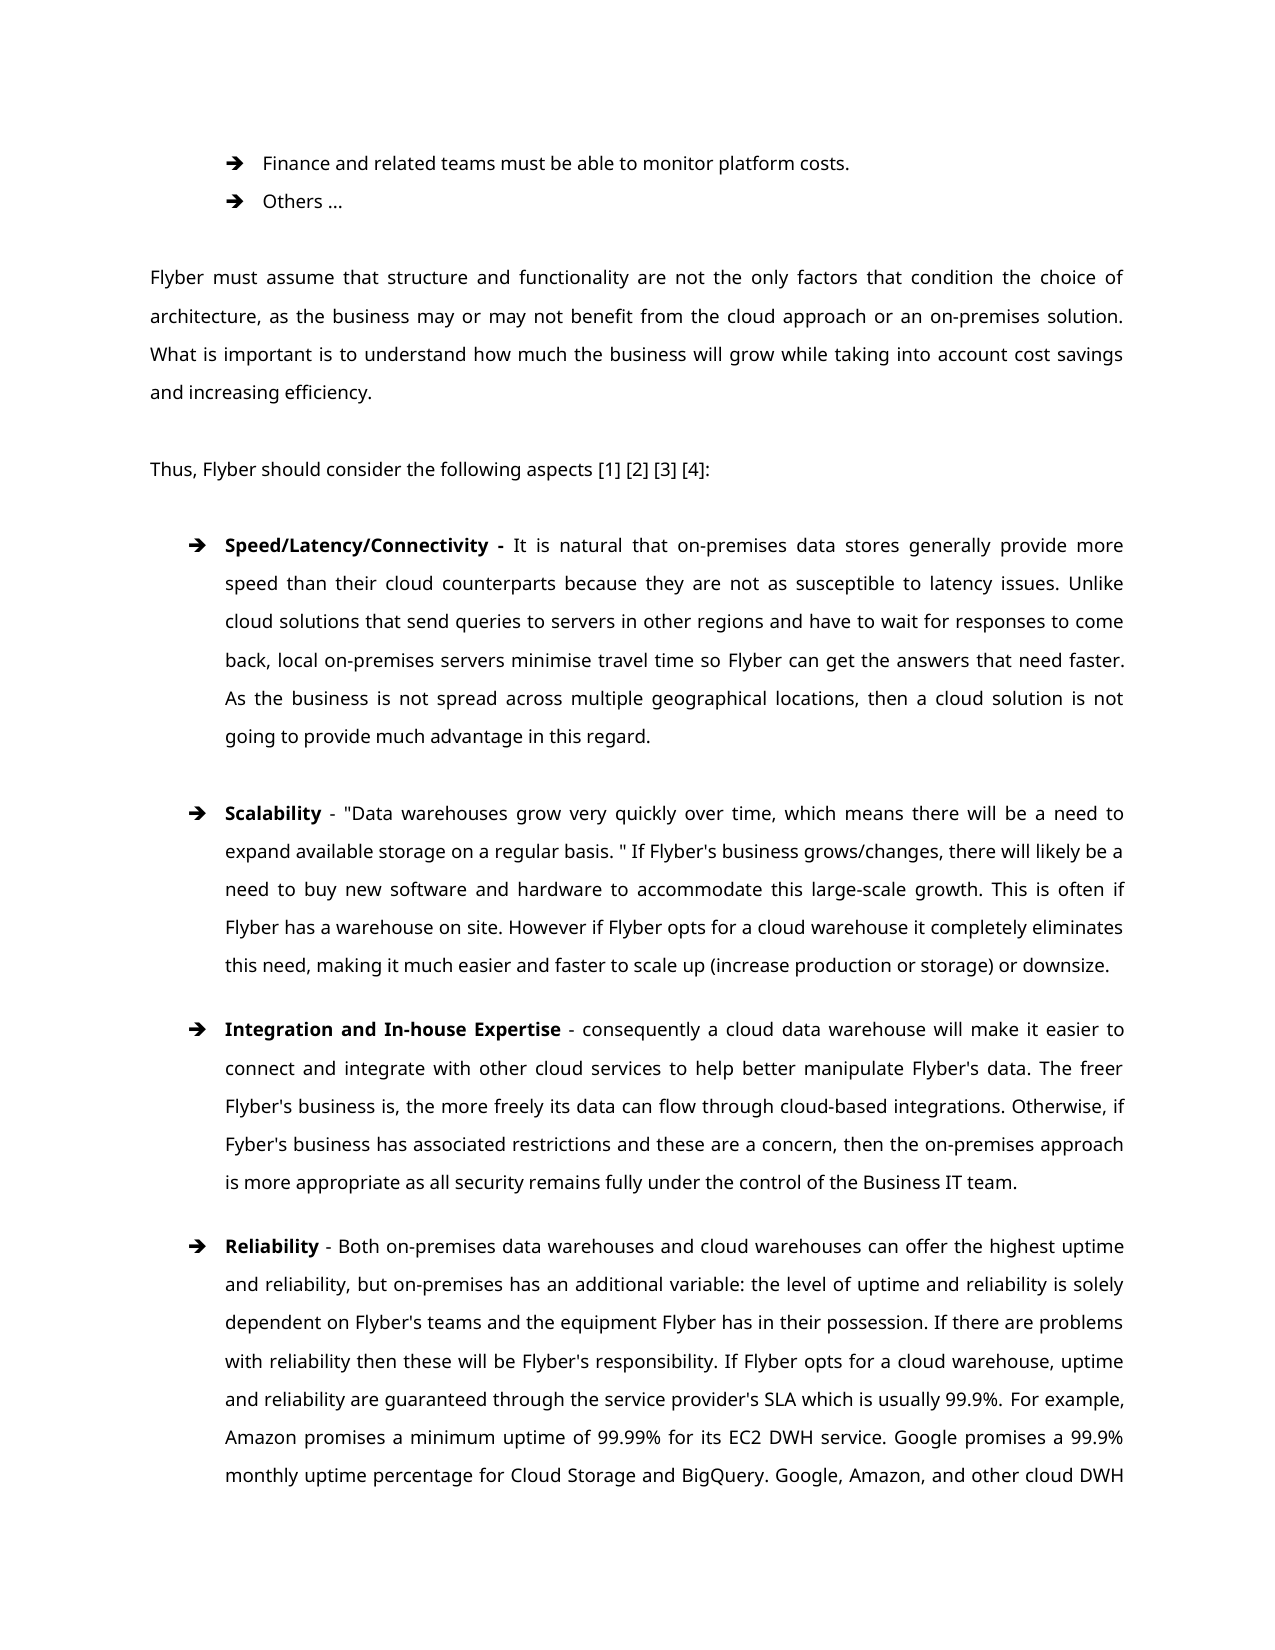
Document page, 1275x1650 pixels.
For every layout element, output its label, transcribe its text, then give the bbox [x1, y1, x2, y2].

text Flyber must assume that structure and functionality are not the only factors that condition the choice of architecture, as the business may or may not benefit from the cloud approach or an on-premises solution. What is important is to understand how much the business will grow while taking into account cost savings and increasing efficiency. [150, 265, 1125, 405]
list Scalability - "Data warehouses grow very quickly over time, which means there will be a need to expand available storage on a regular basis. " If Flyber's business grows/changes, there will likely be a need to buy new software and hardware to accommodate this large-scale growth. This is often if Flyber has a warehouse on site. However if Flyber opts for a cloud warehouse it completely eliminates this need, making it much easier and faster to scale up (increase production or storage) or downsize. [187, 800, 1125, 978]
list Speed/Latency/Connectivity - It is natural that on-premises data stores generally provide more speed than their cloud counterparts because they are not as susceptible to latency issues. Unlike cloud solutions that send queries to servers in other regions and have to wait for responses to come back, local on-premises servers minimise travel time so Flyber can get the answers that need faster. As the business is not spread across multiple geographical locations, then a cloud solution is not going to provide much advantage in this regard. [187, 532, 1125, 749]
text Thus, Flyber should consider the following aspects [1] [2] [3] [4]: [150, 456, 1125, 481]
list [187, 1233, 1125, 1488]
list Finance and related teams must be able to monitor platform costs. [225, 150, 1125, 176]
list Others ... [225, 188, 1125, 214]
list Integration and In-house Expertise - consequently a cloud data warehouse will make it easier to connect and integrate with other cloud services to help better manipulate Flyber's data. The freer Flyber's business is, the more freely its data can flow through cloud-based integrations. Otherwise, if Fyber's business has associated restrictions and these are a concern, then the on-premises approach is more appropriate as all security remains fully under the control of the Business IT team. [187, 1017, 1125, 1195]
